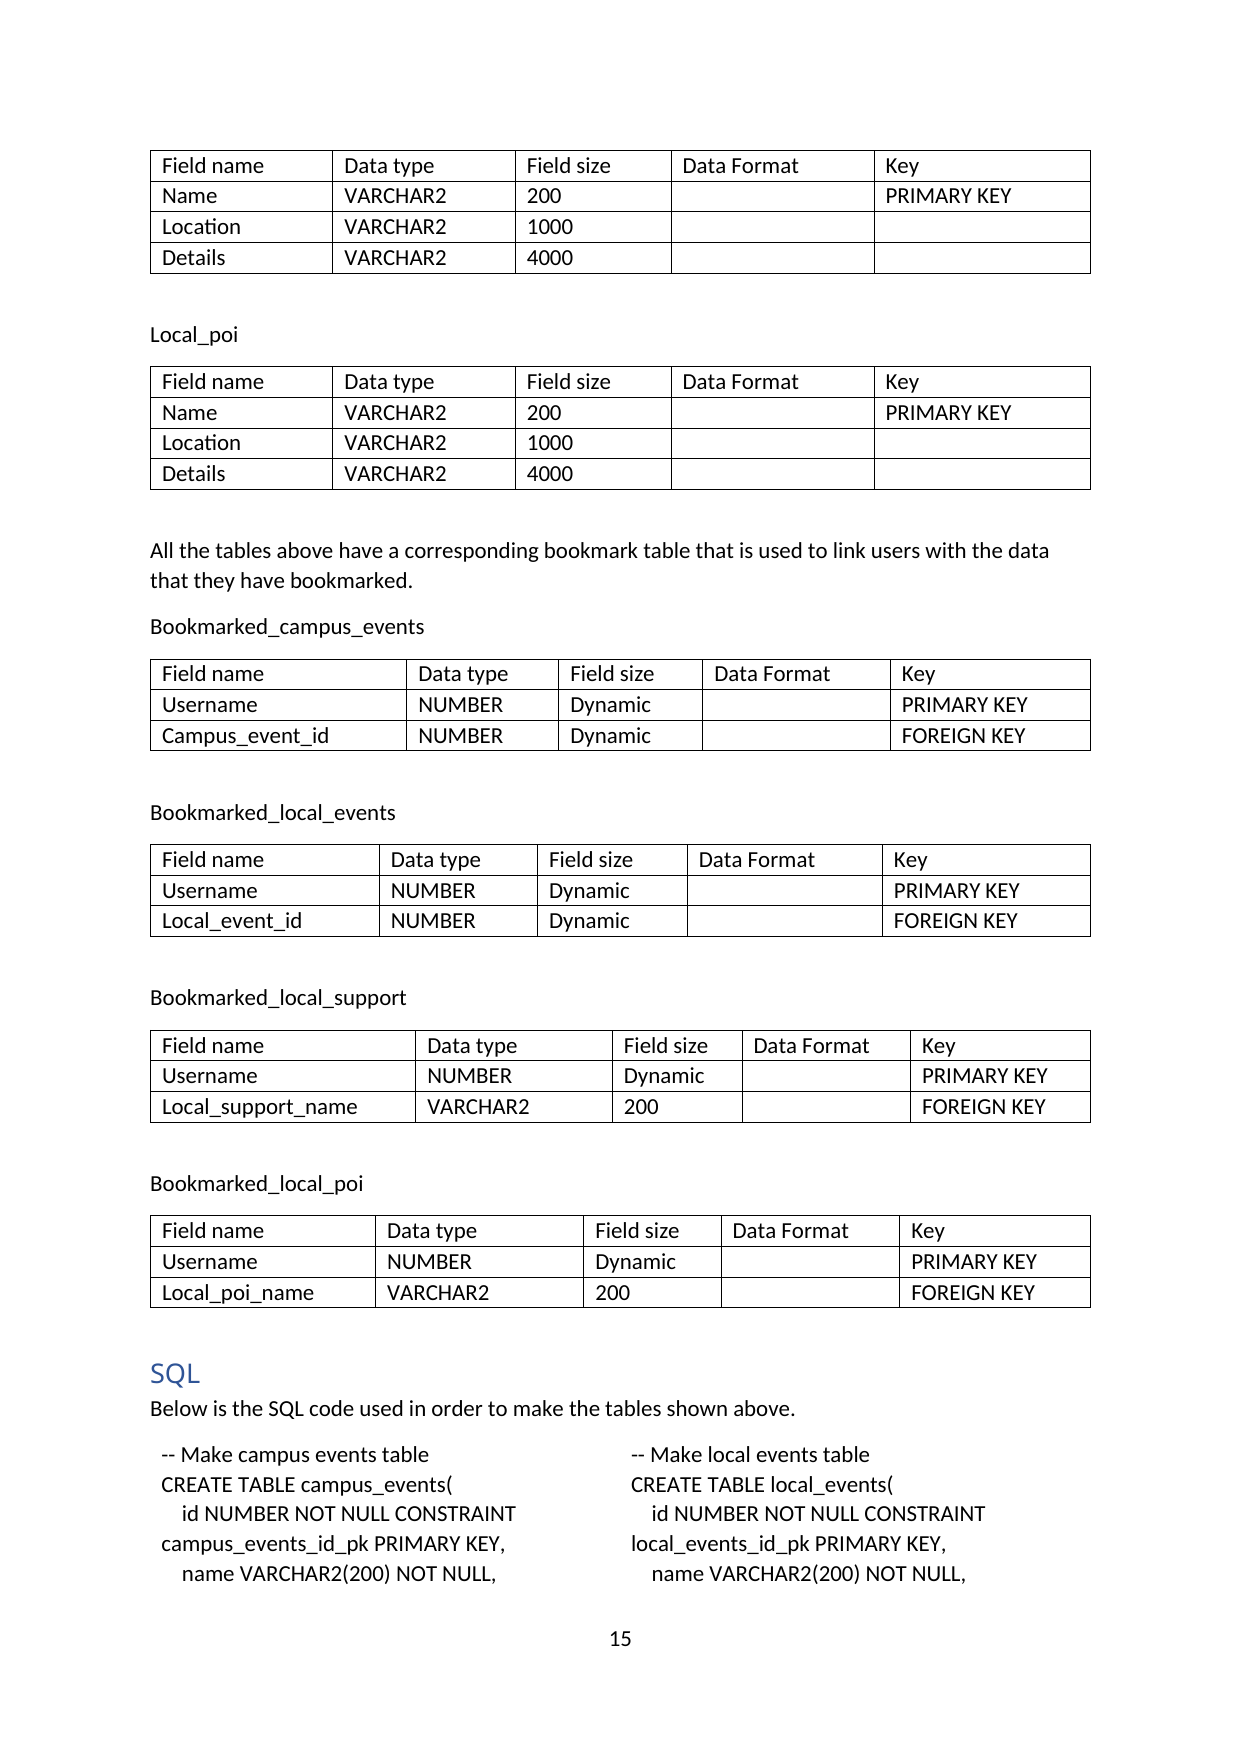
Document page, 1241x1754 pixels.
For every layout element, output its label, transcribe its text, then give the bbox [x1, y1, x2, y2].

table_cell Name [151, 182, 332, 211]
table_cell 4000 [516, 459, 671, 489]
table_cell VARCHAR2 [333, 459, 515, 489]
table_header Field name [151, 845, 379, 875]
table_cell [875, 429, 1090, 458]
table_header Field size [538, 845, 687, 875]
table_header Data Format [672, 367, 874, 397]
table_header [620, 1440, 1089, 1588]
table_cell VARCHAR2 [376, 1278, 583, 1307]
table_cell NUMBER [380, 906, 537, 936]
table_cell [672, 398, 874, 427]
table_header Field name [151, 151, 332, 181]
table_cell [875, 212, 1090, 242]
text Below is the SQL code used in order to make the tables shown above. [150, 1394, 1090, 1422]
table_cell [743, 1092, 910, 1122]
table_header Key [883, 845, 1090, 875]
table_header Data type [416, 1031, 612, 1060]
text Bookmarked_local_events [150, 798, 1090, 826]
table_header Data Format [672, 151, 874, 181]
table_cell 1000 [516, 212, 671, 242]
table_cell NUMBER [376, 1247, 583, 1277]
table_cell PRIMARY KEY [883, 876, 1090, 905]
table_cell VARCHAR2 [333, 182, 515, 211]
table_header Data Format [703, 660, 890, 689]
table_cell [672, 212, 874, 242]
table_header Data Format [688, 845, 882, 875]
table_cell Dynamic [559, 721, 702, 750]
table_header Data Format [743, 1031, 910, 1060]
table_cell [688, 876, 882, 905]
table_cell [672, 429, 874, 458]
table_header Key [875, 367, 1090, 397]
table_header Data type [407, 660, 558, 689]
table_cell [703, 721, 890, 750]
table_header Data Format [722, 1216, 899, 1246]
table_cell 200 [516, 182, 671, 211]
table_cell Details [151, 243, 332, 272]
table_cell Dynamic [613, 1061, 742, 1091]
table_cell PRIMARY KEY [891, 690, 1090, 720]
table_header Field name [151, 1031, 415, 1060]
table_header Key [891, 660, 1090, 689]
table_cell [688, 906, 882, 936]
table_cell Details [151, 459, 332, 489]
table_header Key [900, 1216, 1090, 1246]
table_cell 200 [584, 1278, 721, 1307]
table_cell Dynamic [584, 1247, 721, 1277]
table_cell Local_poi_name [151, 1278, 375, 1307]
text Bookmarked_local_poi [150, 1169, 1090, 1197]
table_cell [722, 1247, 899, 1277]
table_cell Local_support_name [151, 1092, 415, 1122]
table_header Data type [376, 1216, 583, 1246]
table_header Data type [380, 845, 537, 875]
table_header Field size [613, 1031, 742, 1060]
table_cell VARCHAR2 [333, 429, 515, 458]
table_cell [672, 182, 874, 211]
table_cell VARCHAR2 [333, 243, 515, 272]
text Bookmarked_campus_events [150, 612, 1090, 640]
table_cell [743, 1061, 910, 1091]
table_cell FOREIGN KEY [900, 1278, 1090, 1307]
text All the tables above have a corresponding bookmark table that is used to link users with the data that they have bookmarked. [150, 536, 1090, 594]
table_cell PRIMARY KEY [875, 182, 1090, 211]
table_cell Dynamic [538, 906, 687, 936]
table_cell 4000 [516, 243, 671, 272]
table_cell [875, 459, 1090, 489]
table_cell PRIMARY KEY [875, 398, 1090, 427]
table_header Data type [333, 367, 515, 397]
table_header Field size [516, 367, 671, 397]
table_header Key [875, 151, 1090, 181]
table_header Key [911, 1031, 1090, 1060]
subtitle SQL [150, 1355, 1090, 1392]
table_cell NUMBER [407, 690, 558, 720]
table_cell Username [151, 690, 406, 720]
table_cell NUMBER [407, 721, 558, 750]
table_cell Dynamic [538, 876, 687, 905]
table_cell [672, 243, 874, 272]
table_cell FOREIGN KEY [891, 721, 1090, 750]
table_cell Username [151, 1061, 415, 1091]
table_cell VARCHAR2 [333, 398, 515, 427]
table_cell 1000 [516, 429, 671, 458]
table_cell Name [151, 398, 332, 427]
table_cell [722, 1278, 899, 1307]
table_header Field name [151, 1216, 375, 1246]
table_cell Location [151, 212, 332, 242]
table_cell PRIMARY KEY [900, 1247, 1090, 1277]
table_cell 200 [613, 1092, 742, 1122]
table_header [150, 1440, 619, 1588]
table_cell [672, 459, 874, 489]
table_header Field size [559, 660, 702, 689]
table_cell Campus_event_id [151, 721, 406, 750]
table_cell VARCHAR2 [333, 212, 515, 242]
table_cell Dynamic [559, 690, 702, 720]
table_header Field size [584, 1216, 721, 1246]
table_cell Username [151, 1247, 375, 1277]
table_cell NUMBER [416, 1061, 612, 1091]
table_cell FOREIGN KEY [911, 1092, 1090, 1122]
table_header Field name [151, 367, 332, 397]
table_cell Location [151, 429, 332, 458]
table_cell PRIMARY KEY [911, 1061, 1090, 1091]
text Bookmarked_local_support [150, 983, 1090, 1011]
table_cell 200 [516, 398, 671, 427]
table_cell FOREIGN KEY [883, 906, 1090, 936]
table_header Field name [151, 660, 406, 689]
table_cell [875, 243, 1090, 272]
table_cell Local_event_id [151, 906, 379, 936]
table_cell [703, 690, 890, 720]
text Local_poi [150, 320, 1090, 348]
table_cell Username [151, 876, 379, 905]
table_cell VARCHAR2 [416, 1092, 612, 1122]
table_cell NUMBER [380, 876, 537, 905]
table_header Field size [516, 151, 671, 181]
table_header Data type [333, 151, 515, 181]
